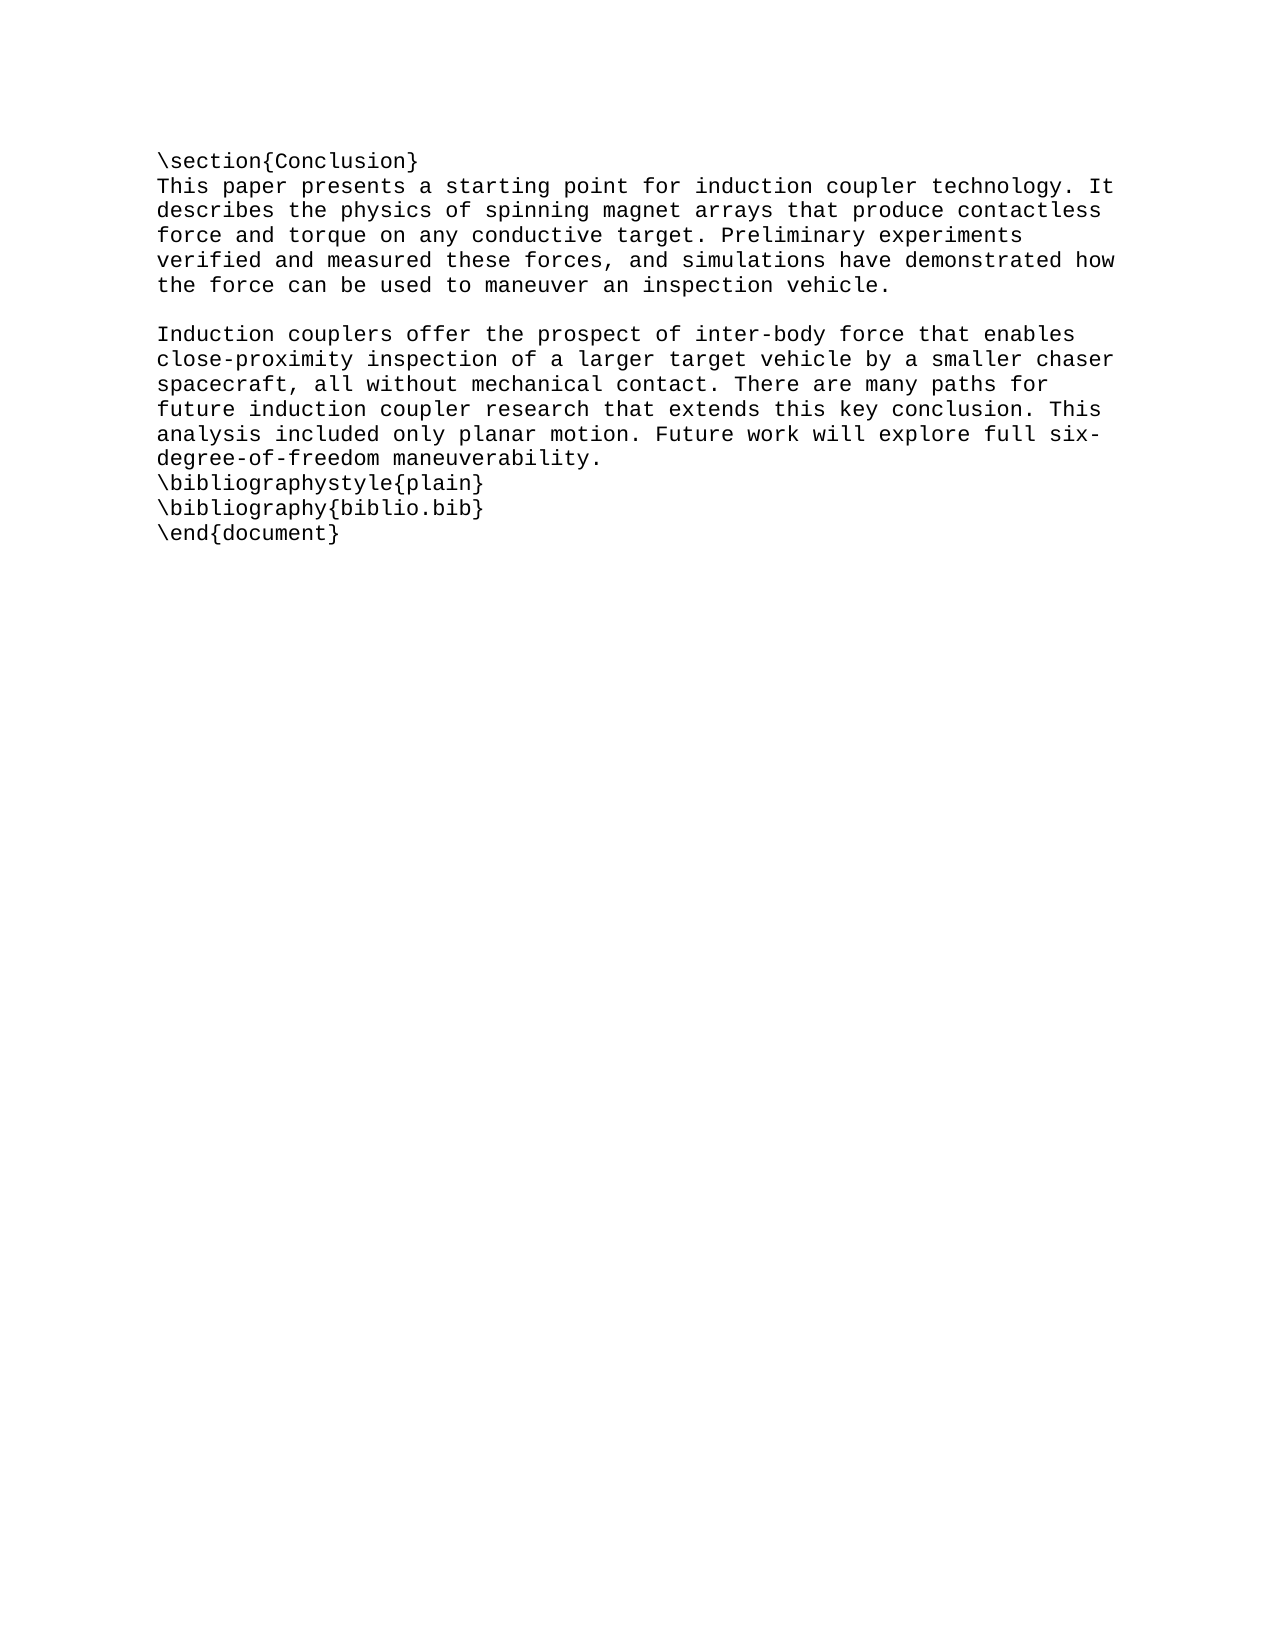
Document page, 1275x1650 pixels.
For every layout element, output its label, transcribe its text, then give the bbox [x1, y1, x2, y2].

text Induction couplers offer the prospect of inter-body force that enables close-proximity inspection of a larger target vehicle by a smaller chaser spacecraft, all without mechanical contact. There are many paths for future induction coupler research that extends this key conclusion. This analysis included only planar motion. Future work will explore full six-degree-of-freedom maneuverability. [156, 323, 1118, 472]
text \end{document} [156, 522, 1118, 547]
text This paper presents a starting point for induction coupler technology. It describes the physics of spinning magnet arrays that produce contactless force and torque on any conductive target. Preliminary experiments verified and measured these forces, and simulations have demonstrated how the force can be used to maneuver an inspection vehicle. [156, 175, 1118, 299]
text \bibliography{biblio.bib} [156, 497, 1118, 522]
text \bibliographystyle{plain} [156, 472, 1118, 497]
text \section{Conclusion} [156, 150, 1118, 175]
